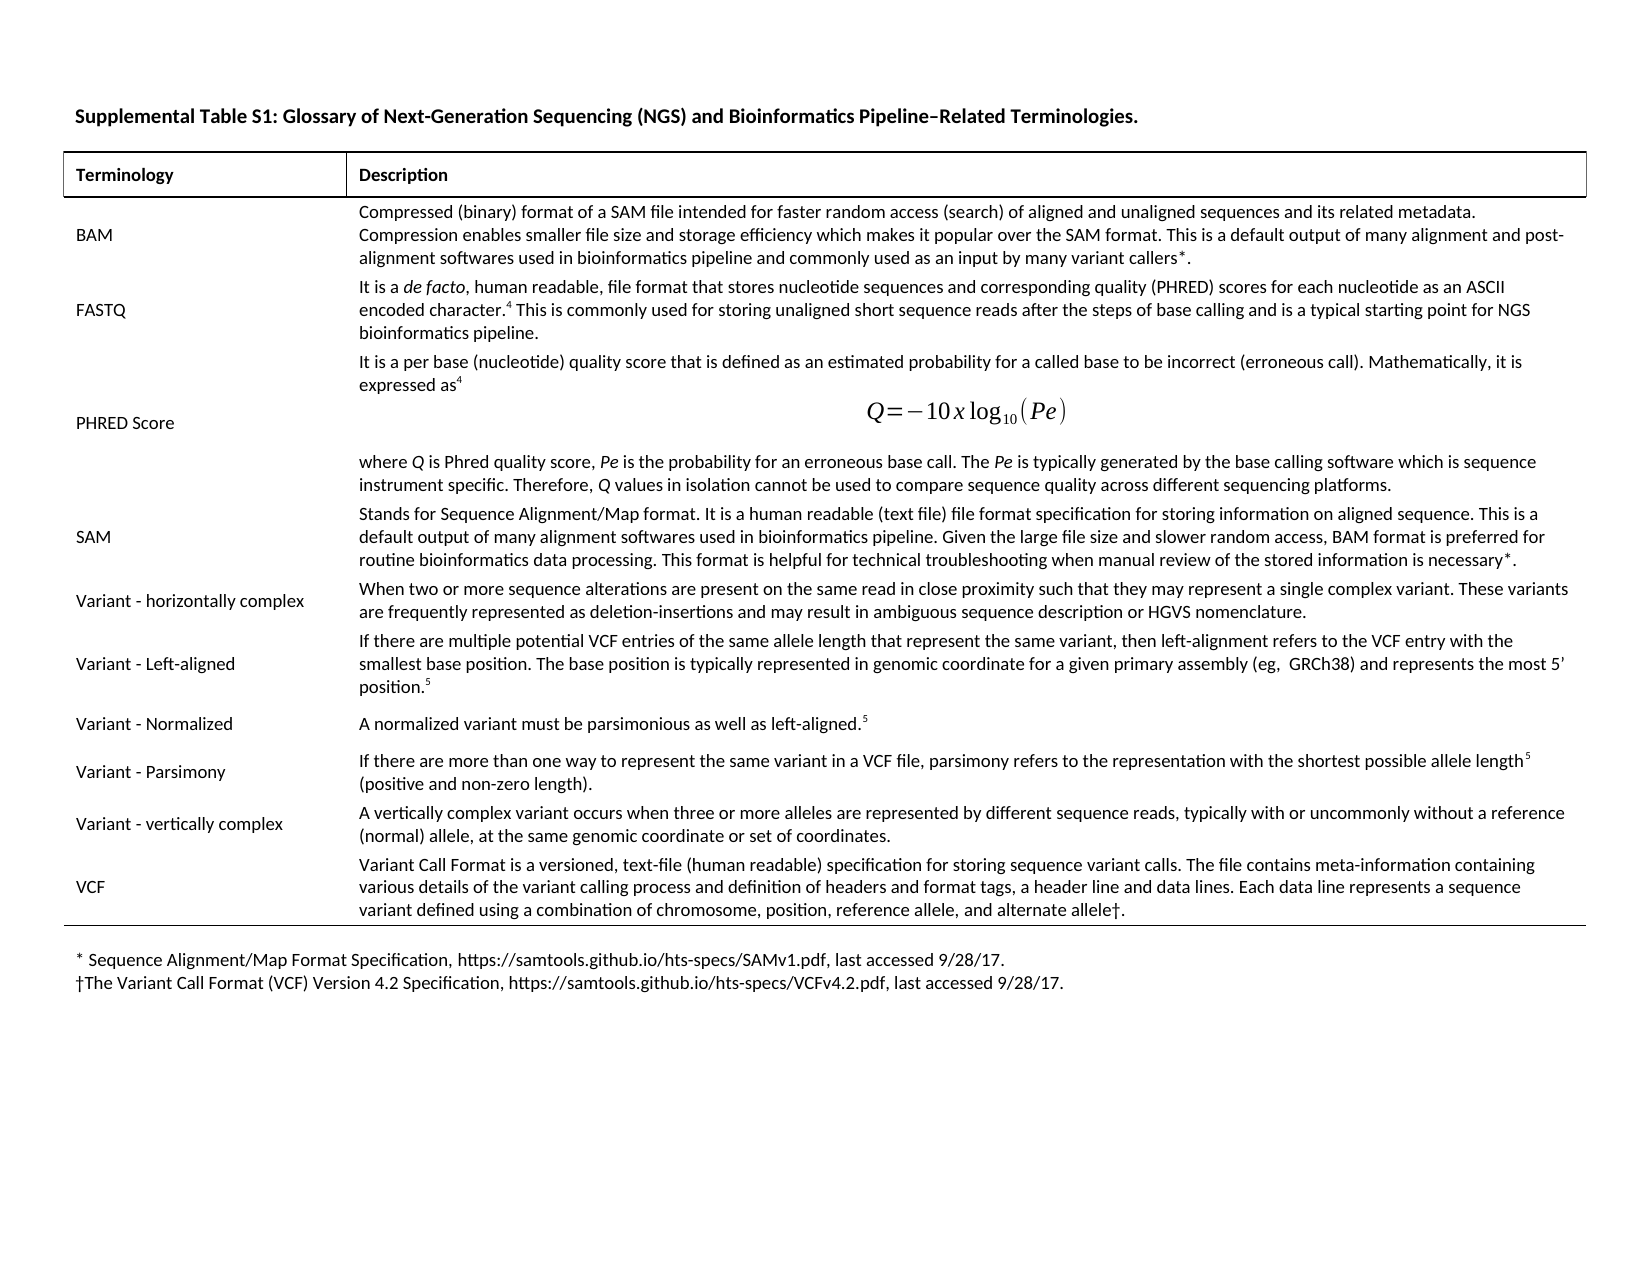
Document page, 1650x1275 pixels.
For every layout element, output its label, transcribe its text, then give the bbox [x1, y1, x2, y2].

text * Sequence Alignment/Map Format Specification, https://samtools.github.io/hts-specs/SAMv1.pdf, last accessed 9/28/17. [75, 948, 1575, 971]
table_cell Stands for Sequence Alignment/Map format. It is a human readable (text file) file format specification for storing information on aligned sequence. This is a default output of many alignment softwares used in bioinformatics pipeline. Given the large file size and slower random access, BAM format is preferred for routine bioinformatics data processing. This format is helpful for technical troubleshooting when manual review of the stored information is necessary*. [347, 500, 1586, 574]
table_cell If there are more than one way to represent the same variant in a VCF file, parsimony refers to the representation with the shortest possible allele length5 (positive and non-zero length). [347, 746, 1586, 798]
table_cell FASTQ [64, 272, 347, 347]
table_cell SAM [64, 500, 347, 574]
table_cell PHRED Score [64, 347, 347, 499]
table_cell Variant - horizontally complex [64, 574, 347, 626]
table_cell A vertically complex variant occurs when three or more alleles are represented by different sequence reads, typically with or uncommonly without a reference (normal) allele, at the same genomic coordinate or set of coordinates. [347, 798, 1586, 850]
table_cell It is a per base (nucleotide) quality score that is defined as an estimated probability for a called base to be incorrect (erroneous call). Mathematically, it is expressed as4 where Q is Phred quality score, Pe is the probability for an erroneous base call. The Pe is typically generated by the base calling software which is sequence instrument specific. Therefore, Q values in isolation cannot be used to compare sequence quality across different sequencing platforms. [347, 347, 1586, 499]
table_cell Variant - Parsimony [64, 746, 347, 798]
table_cell Compressed (binary) format of a SAM file intended for faster random access (search) of aligned and unaligned sequences and its related metadata. Compression enables smaller file size and storage efficiency which makes it popular over the SAM format. This is a default output of many alignment and post-alignment softwares used in bioinformatics pipeline and commonly used as an input by many variant callers*. [347, 198, 1586, 272]
text Supplemental Table S1: Glossary of Next-Generation Sequencing (NGS) and Bioinformatics Pipeline–Related Terminologies. [75, 103, 1575, 128]
text †The Variant Call Format (VCF) Version 4.2 Specification, https://samtools.github.io/hts-specs/VCFv4.2.pdf, last accessed 9/28/17. [75, 971, 1575, 994]
table_cell Variant - vertically complex [64, 798, 347, 850]
table_cell A normalized variant must be parsimonious as well as left-aligned.5 [347, 701, 1586, 746]
table_cell VCF [64, 850, 347, 924]
table_cell BAM [64, 198, 347, 272]
table_header Terminology [64, 153, 346, 196]
table_cell Variant Call Format is a versioned, text-file (human readable) specification for storing sequence variant calls. The file contains meta-information containing various details of the variant calling process and definition of headers and format tags, a header line and data lines. Each data line represents a sequence variant defined using a combination of chromosome, position, reference allele, and alternate allele†. [347, 850, 1586, 924]
table_cell It is a de facto, human readable, file format that stores nucleotide sequences and corresponding quality (PHRED) scores for each nucleotide as an ASCII encoded character.4 This is commonly used for storing unaligned short sequence reads after the steps of base calling and is a typical starting point for NGS bioinformatics pipeline. [347, 272, 1586, 347]
table_cell When two or more sequence alterations are present on the same read in close proximity such that they may represent a single complex variant. These variants are frequently represented as deletion-insertions and may result in ambiguous sequence description or HGVS nomenclature. [347, 574, 1586, 626]
table_cell Variant - Normalized [64, 701, 347, 746]
table_cell If there are multiple potential VCF entries of the same allele length that represent the same variant, then left-alignment refers to the VCF entry with the smallest base position. The base position is typically represented in genomic coordinate for a given primary assembly (eg, GRCh38) and represents the most 5’ position.5 [347, 626, 1586, 701]
table_cell Variant - Left-aligned [64, 626, 347, 701]
table_header Description [347, 153, 1586, 196]
